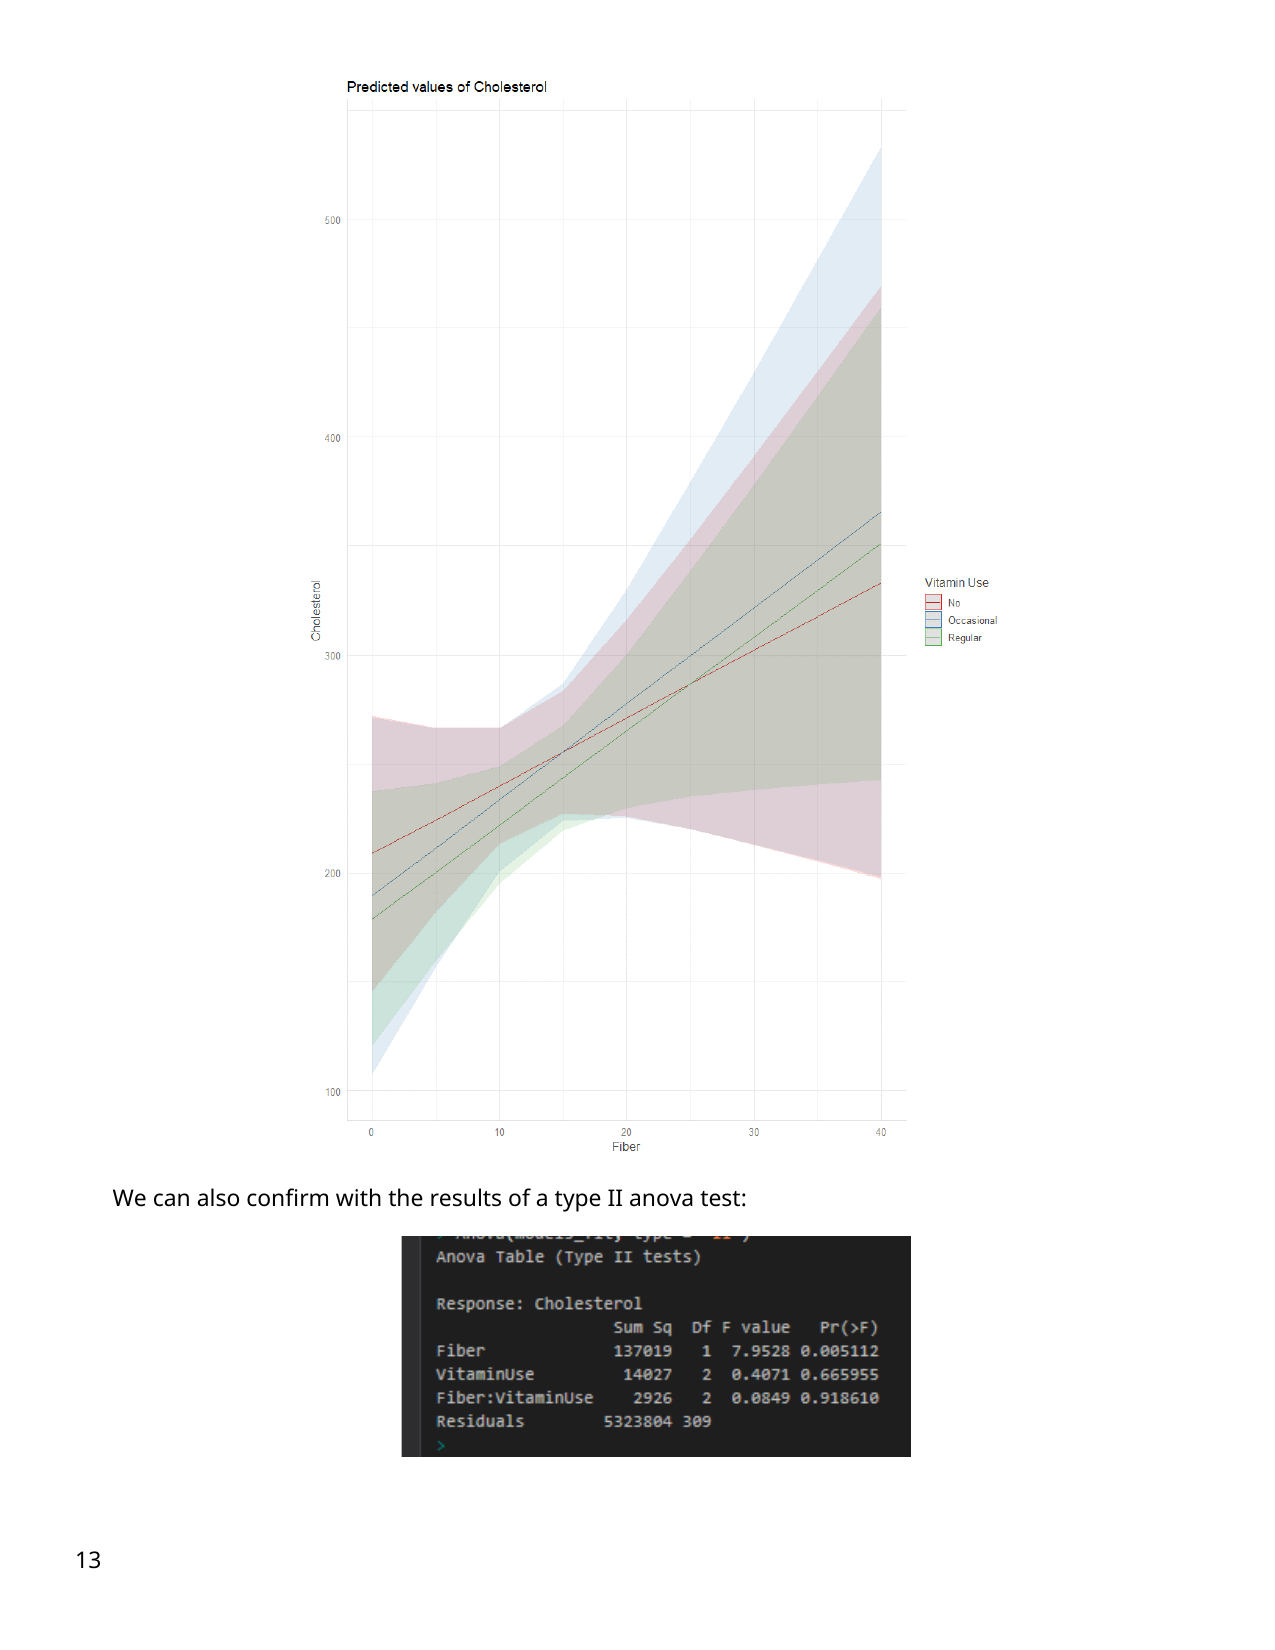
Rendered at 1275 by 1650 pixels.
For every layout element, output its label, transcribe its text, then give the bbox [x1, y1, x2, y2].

picture [401, 1236, 911, 1457]
picture [304, 75, 1009, 1158]
text We can also confirm with the results of a type II anova test: [112, 1181, 1200, 1213]
